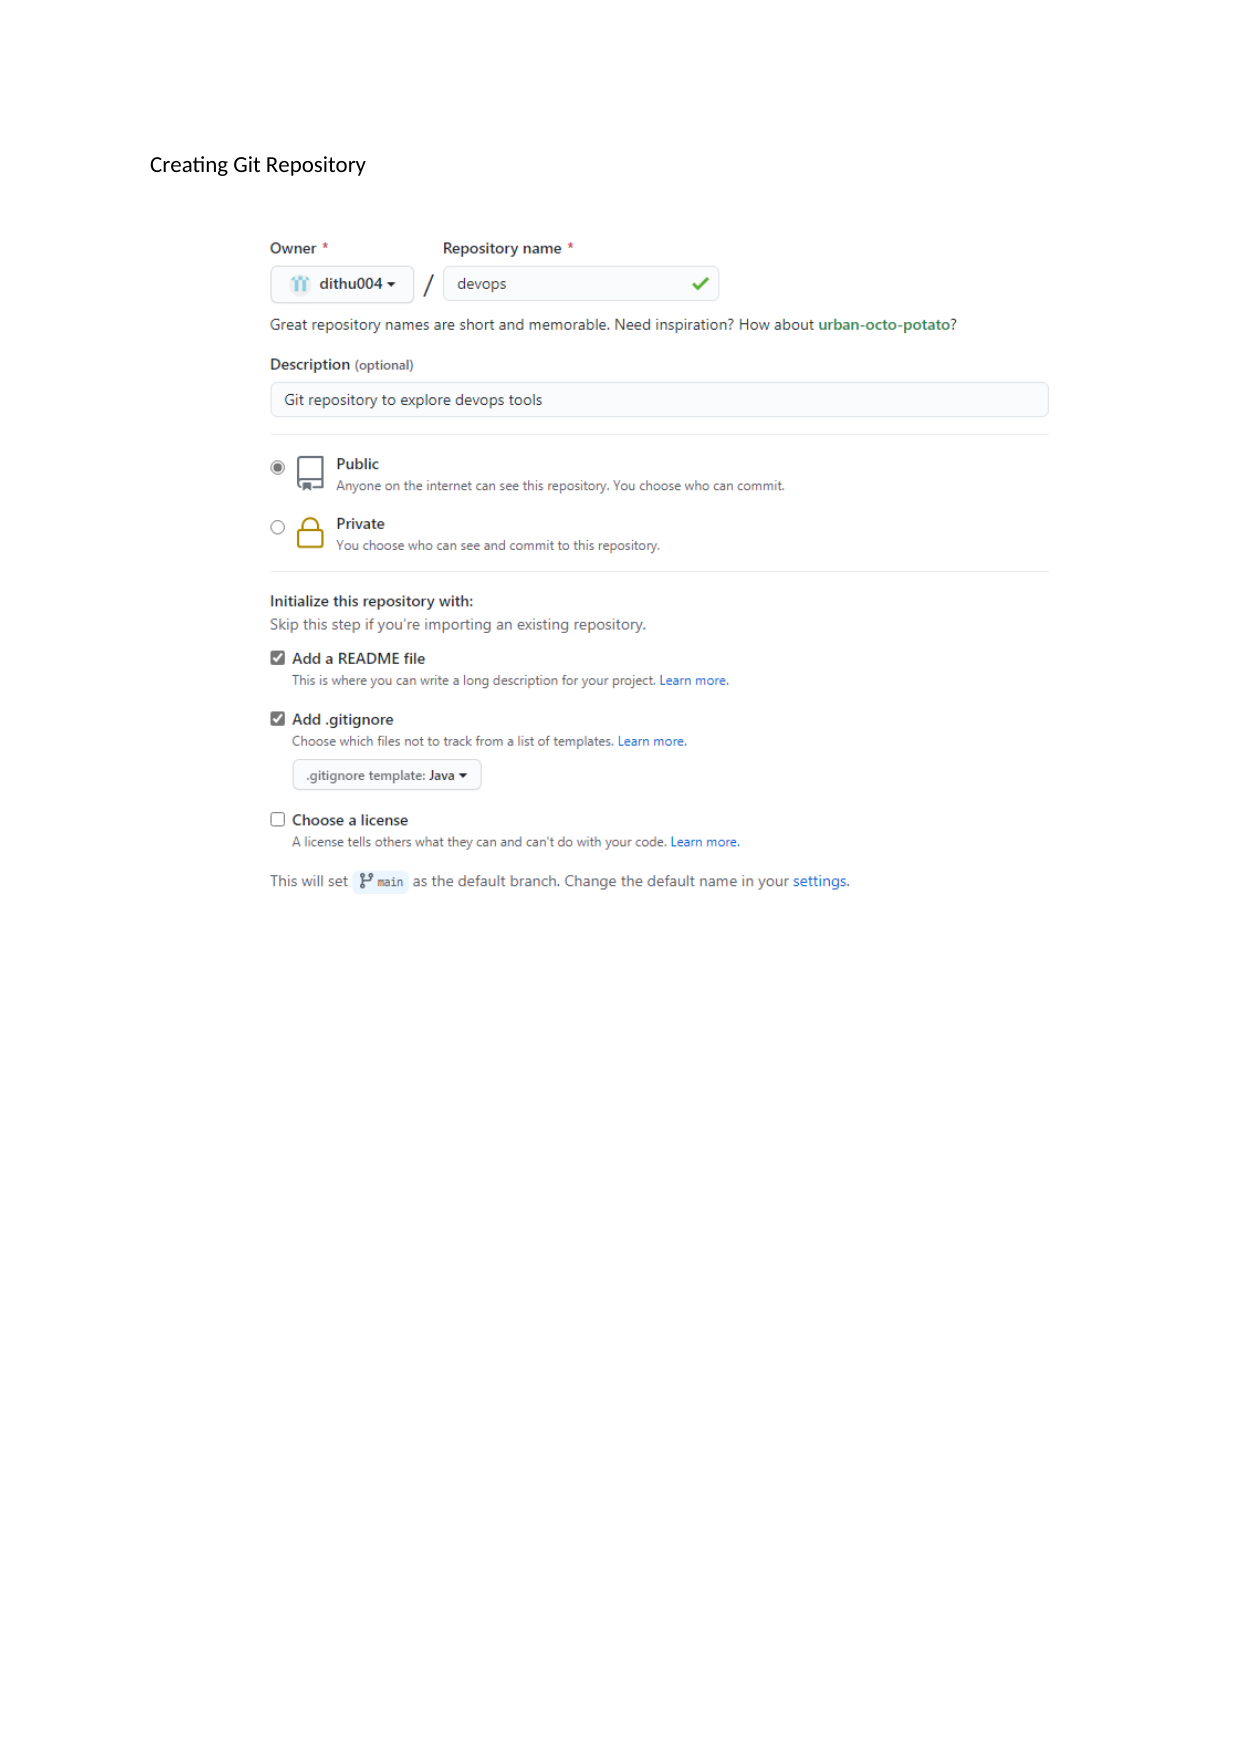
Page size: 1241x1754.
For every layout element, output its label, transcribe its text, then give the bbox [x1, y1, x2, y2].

picture [150, 196, 1091, 894]
text Creating Git Repository [150, 150, 1090, 178]
